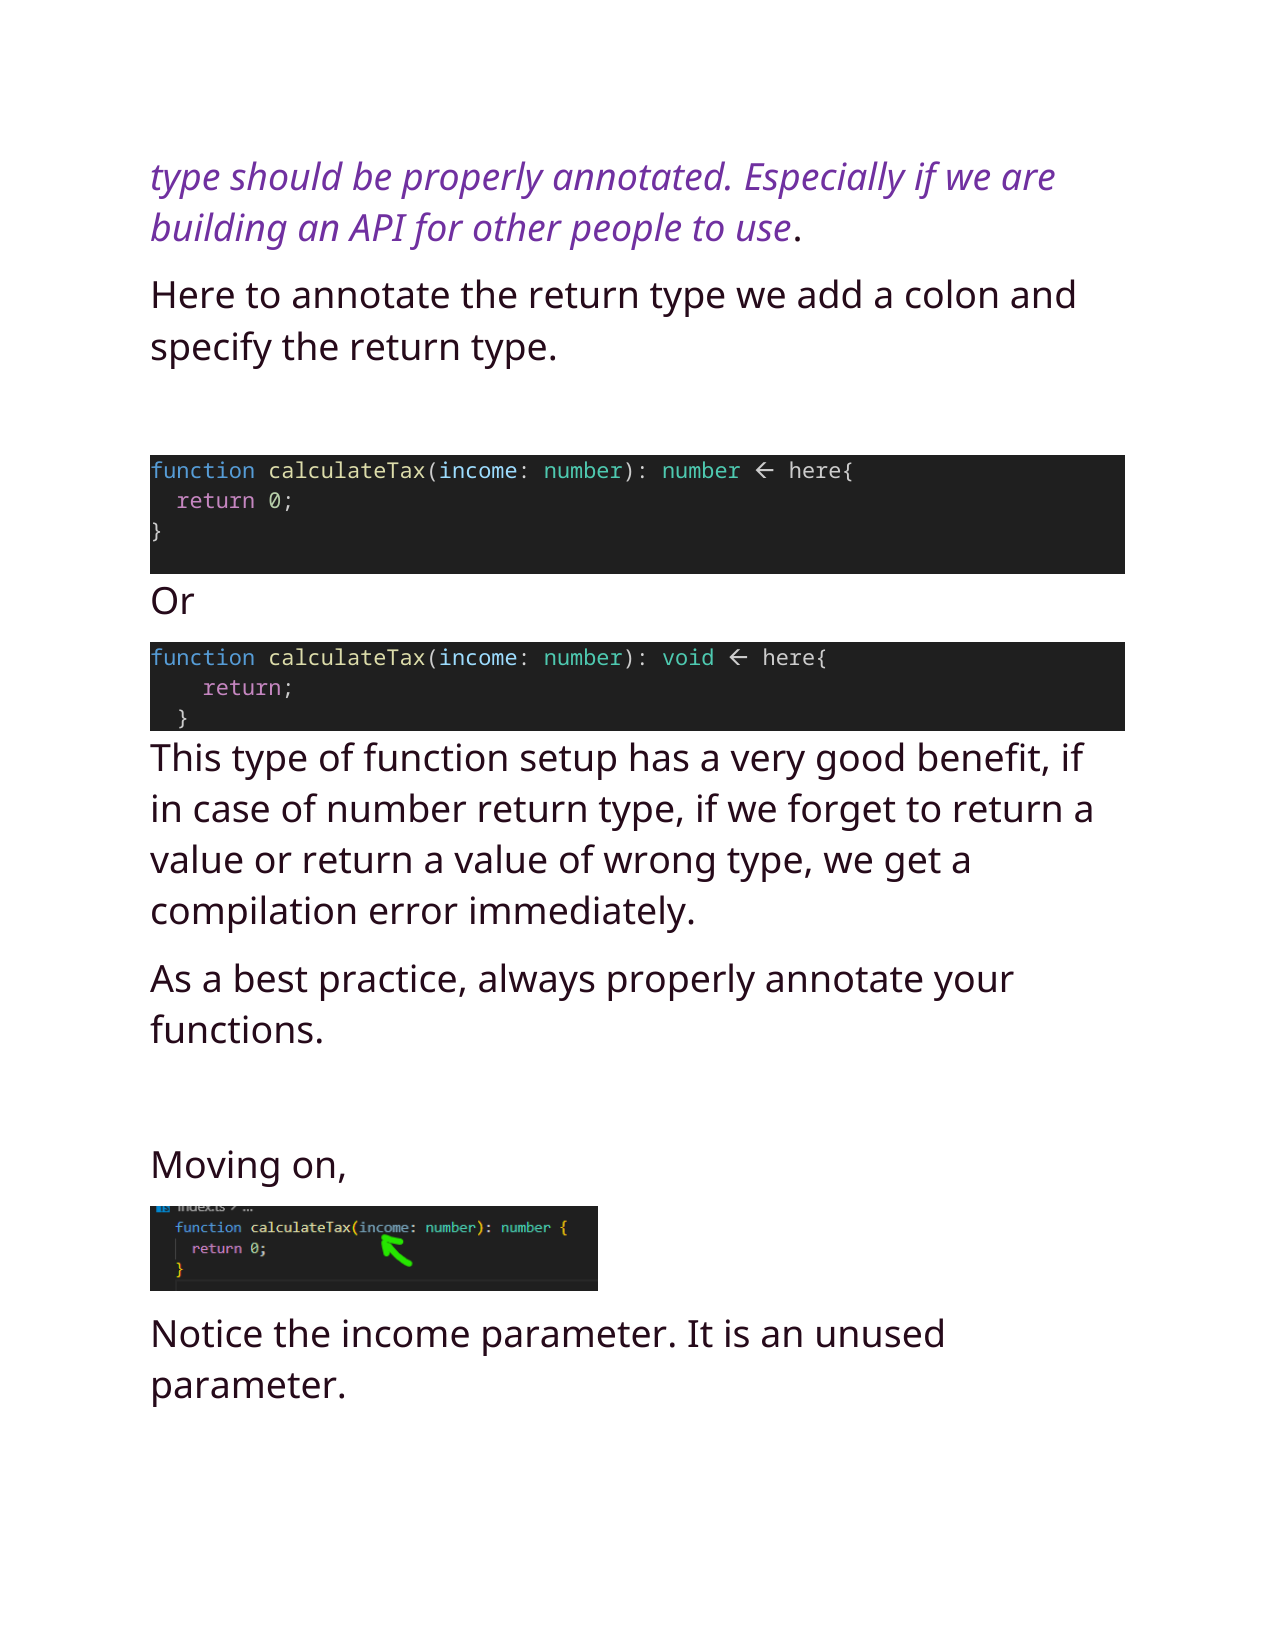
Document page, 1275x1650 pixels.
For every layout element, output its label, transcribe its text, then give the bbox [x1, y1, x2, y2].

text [150, 150, 1125, 252]
text } [150, 515, 1125, 544]
text function calculateTax(income: number): number here{ [150, 455, 1125, 485]
text } [150, 702, 1125, 731]
picture [150, 1206, 598, 1291]
text return 0; [150, 485, 1125, 515]
text Here to annotate the return type we add a colon and specify the return type. [150, 269, 1125, 371]
text This type of function setup has a very good benefit, if in case of number return type, if we forget to return a value or return a value of wrong type, we get a compilation error immediately. [150, 731, 1125, 936]
text As a best practice, always properly annotate your functions. [150, 952, 1125, 1054]
text return; [150, 672, 1125, 702]
text Notice the income parameter. It is an unused parameter. [150, 1307, 1125, 1409]
text function calculateTax(income: number): void here{ [150, 642, 1125, 672]
text Or [150, 574, 1125, 625]
text Moving on, [150, 1139, 1125, 1190]
